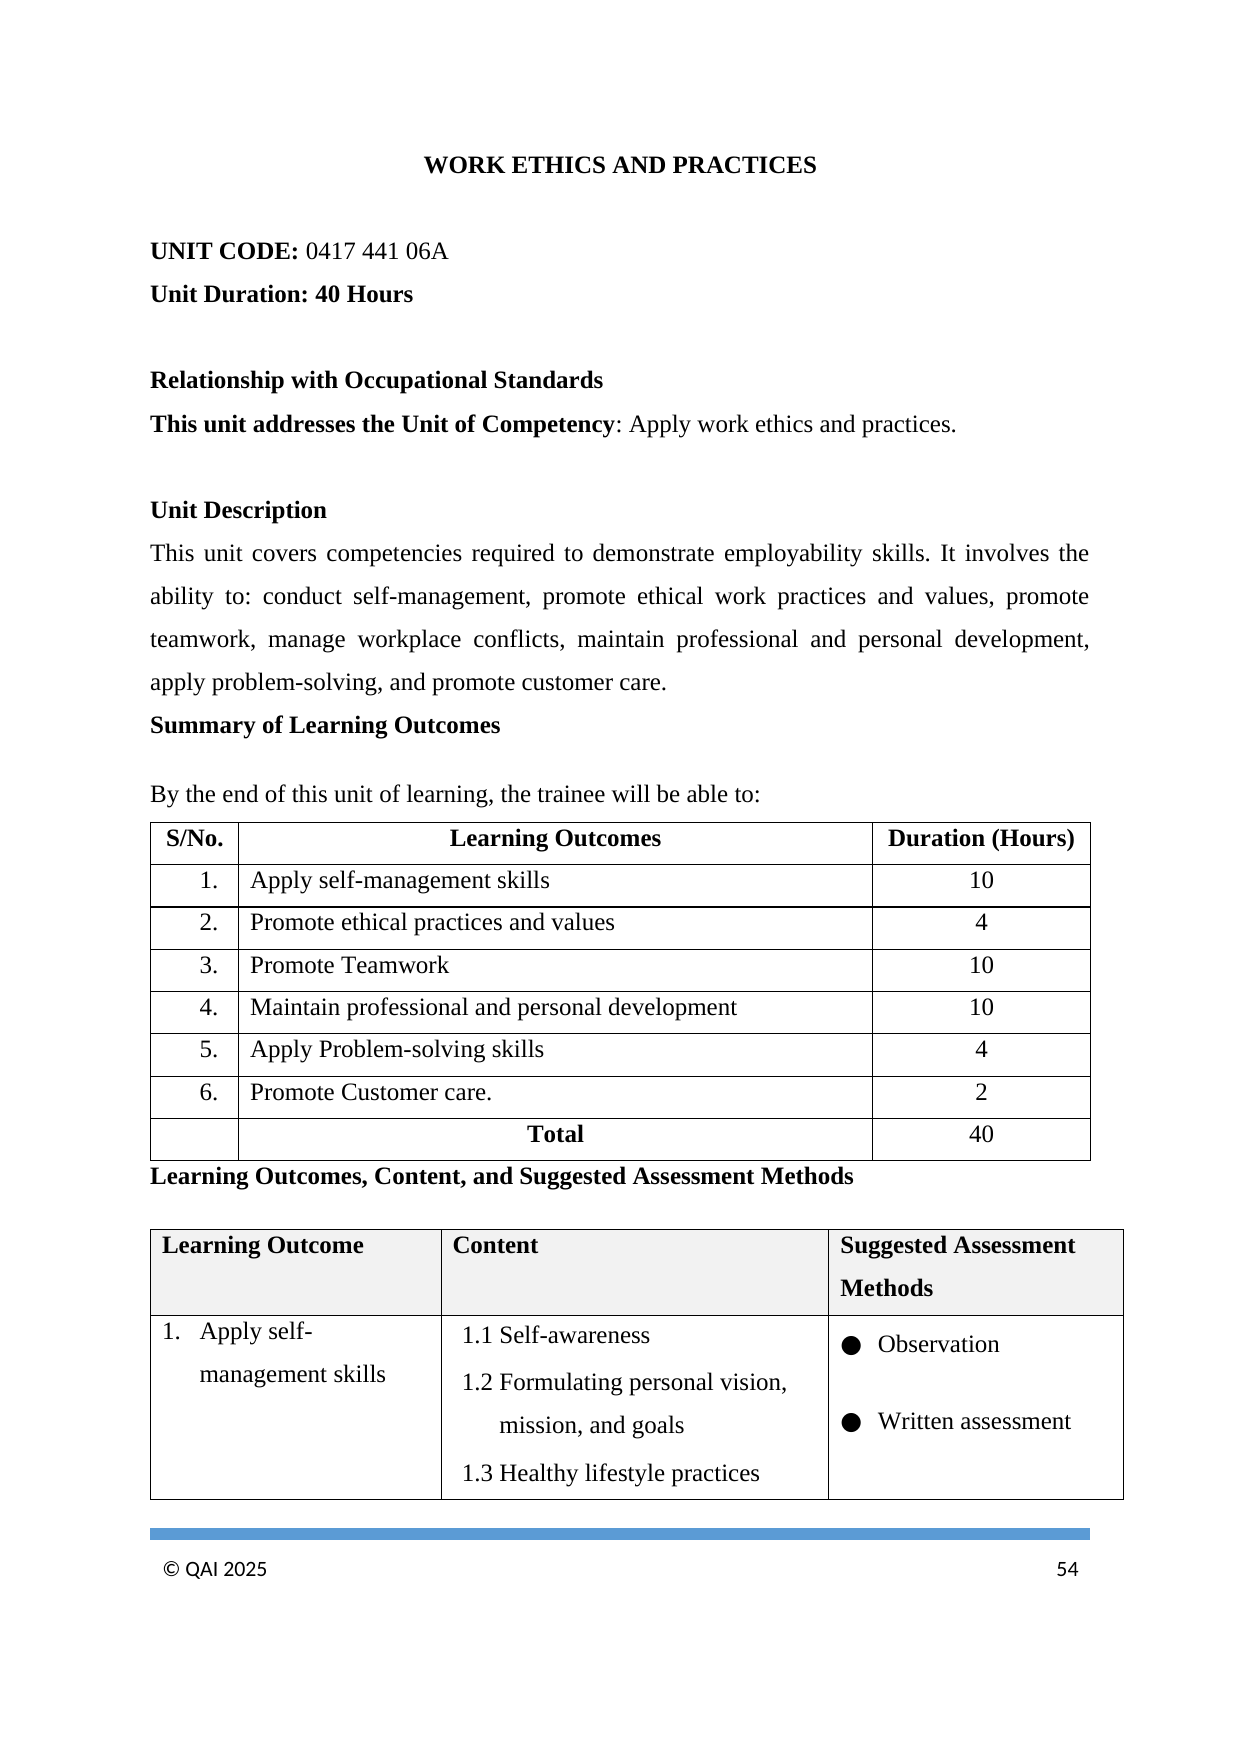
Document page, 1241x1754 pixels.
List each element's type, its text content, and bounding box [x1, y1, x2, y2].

table_cell [151, 1077, 238, 1118]
table_header Learning Outcome [151, 1230, 441, 1315]
text By the end of this unit of learning, the trainee will be able to: [150, 779, 1090, 807]
table_cell [151, 1119, 238, 1160]
table_cell 10 [873, 950, 1090, 991]
text Relationship with Occupational Standards [150, 366, 1090, 394]
text Summary of Learning Outcomes [150, 711, 1090, 739]
text UNIT CODE: 0417 441 06A [150, 236, 1090, 265]
table_cell [151, 992, 238, 1033]
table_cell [829, 1316, 1123, 1499]
table_header Suggested Assessment Methods [829, 1230, 1123, 1315]
table_cell Maintain professional and personal development [239, 992, 872, 1033]
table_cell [442, 1316, 828, 1499]
text This unit addresses the Unit of Competency: Apply work ethics and practices. [150, 409, 1090, 437]
table_cell 10 [873, 992, 1090, 1033]
table_cell 4 [873, 1034, 1090, 1076]
table_header Content [442, 1230, 828, 1315]
table_cell [151, 1034, 238, 1076]
text WORK ETHICS AND PRACTICES [150, 150, 1090, 179]
table_cell Promote ethical practices and values [239, 908, 872, 949]
table_cell Apply self-management skills [151, 1316, 441, 1499]
text Learning Outcomes, Content, and Suggested Assessment Methods [150, 1161, 1090, 1190]
table_cell Apply Problem-solving skills [239, 1034, 872, 1076]
table_cell Apply self-management skills [239, 865, 872, 906]
table_header Duration (Hours) [873, 823, 1090, 864]
table_cell [151, 908, 238, 949]
table_header S/No. [151, 823, 238, 864]
table_cell 10 [873, 865, 1090, 906]
table_cell Promote Teamwork [239, 950, 872, 991]
table_cell [151, 865, 238, 906]
table_cell 4 [873, 908, 1090, 949]
text This unit covers competencies required to demonstrate employability skills. It involves the ability to: conduct self-management, promote ethical work practices and values, promote teamwork, manage workplace conflicts, maintain professional and personal development, apply problem-solving, and promote customer care. [150, 538, 1090, 696]
table_cell [151, 950, 238, 991]
text Unit Description [150, 495, 1090, 524]
table_cell Total [239, 1119, 872, 1160]
table_cell 2 [873, 1077, 1090, 1118]
table_cell 40 [873, 1119, 1090, 1160]
table_header Learning Outcomes [239, 823, 872, 864]
table_cell Promote Customer care. [239, 1077, 872, 1118]
text Unit Duration: 40 Hours [150, 279, 1090, 308]
